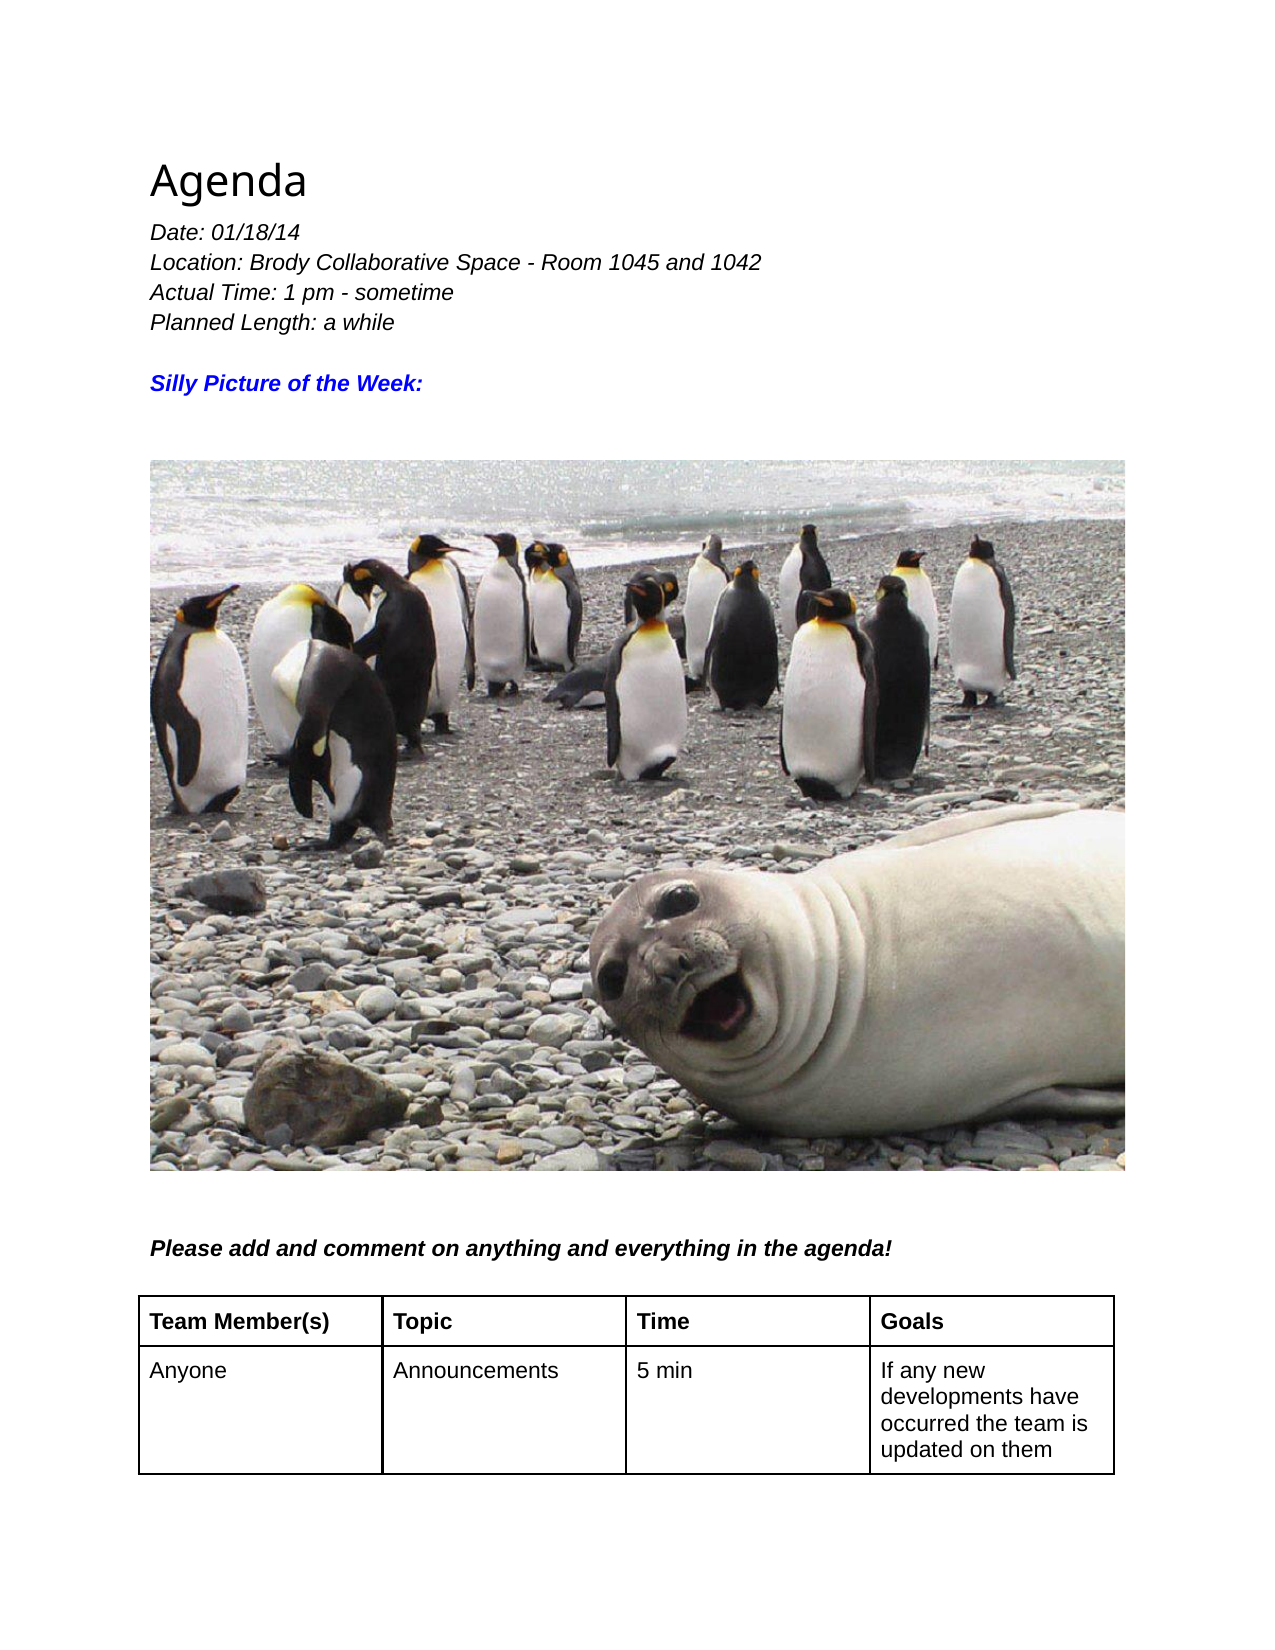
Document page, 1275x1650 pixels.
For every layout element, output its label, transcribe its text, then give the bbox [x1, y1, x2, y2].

table_cell 5 min [627, 1347, 869, 1473]
table_header Topic [384, 1297, 625, 1344]
table_cell If any new developments have occurred the team is updated on them [871, 1347, 1113, 1473]
text Silly Picture of the Week: [150, 369, 1125, 396]
text Agenda [150, 150, 1125, 209]
text Date: 01/18/14 [150, 218, 1125, 245]
picture [150, 460, 1125, 1171]
text Planned Length: a while [150, 309, 1125, 335]
text Actual Time: 1 pm - sometime [150, 279, 1125, 305]
table_header Time [627, 1297, 869, 1344]
table_header Goals [871, 1297, 1113, 1344]
table_header Team Member(s) [140, 1297, 381, 1344]
text Location: Brody Collaborative Space - Room 1045 and 1042 [150, 249, 1125, 275]
text Please add and comment on anything and everything in the agenda! [150, 1235, 1125, 1261]
table_cell Anyone [140, 1347, 381, 1473]
table_cell Announcements [384, 1347, 625, 1473]
